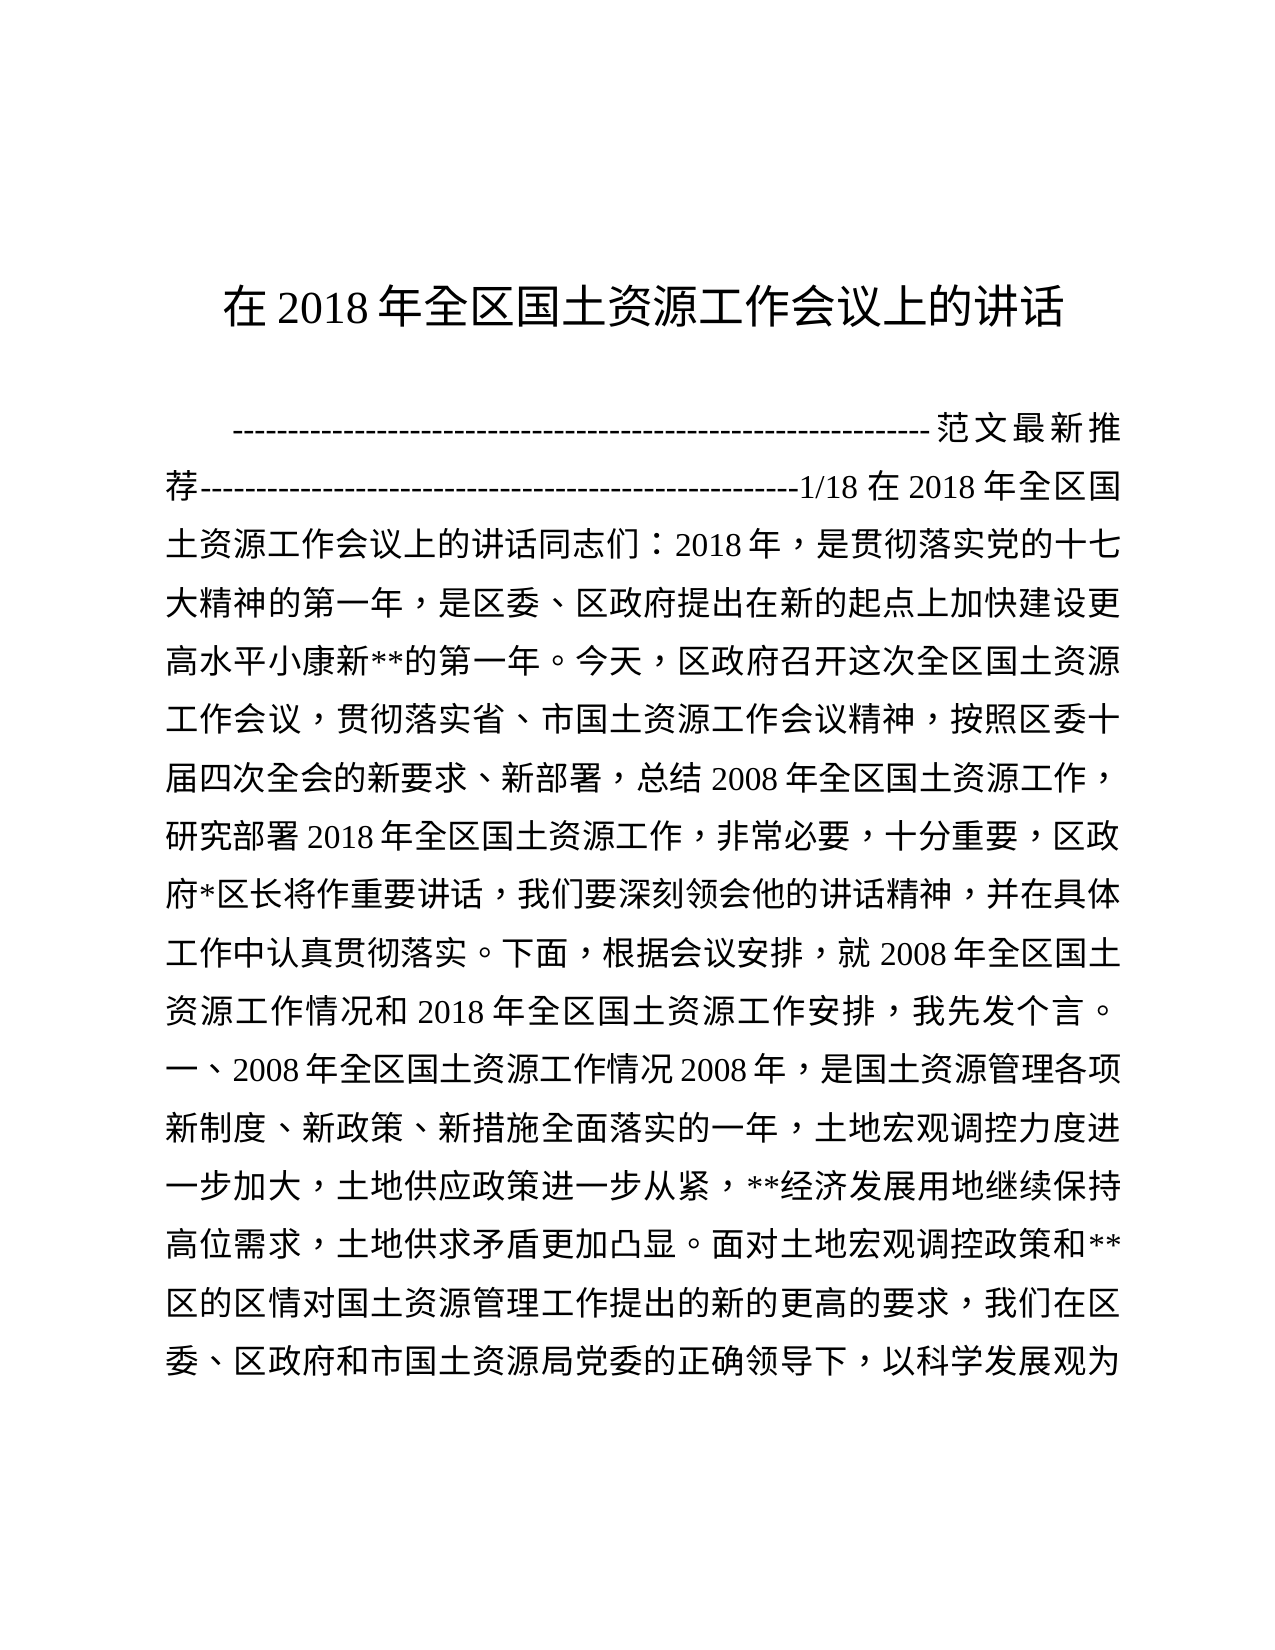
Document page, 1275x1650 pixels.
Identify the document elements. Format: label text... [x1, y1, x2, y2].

text 在2018年全区国土资源工作会议上的讲话 [165, 277, 1121, 335]
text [165, 393, 1121, 1385]
